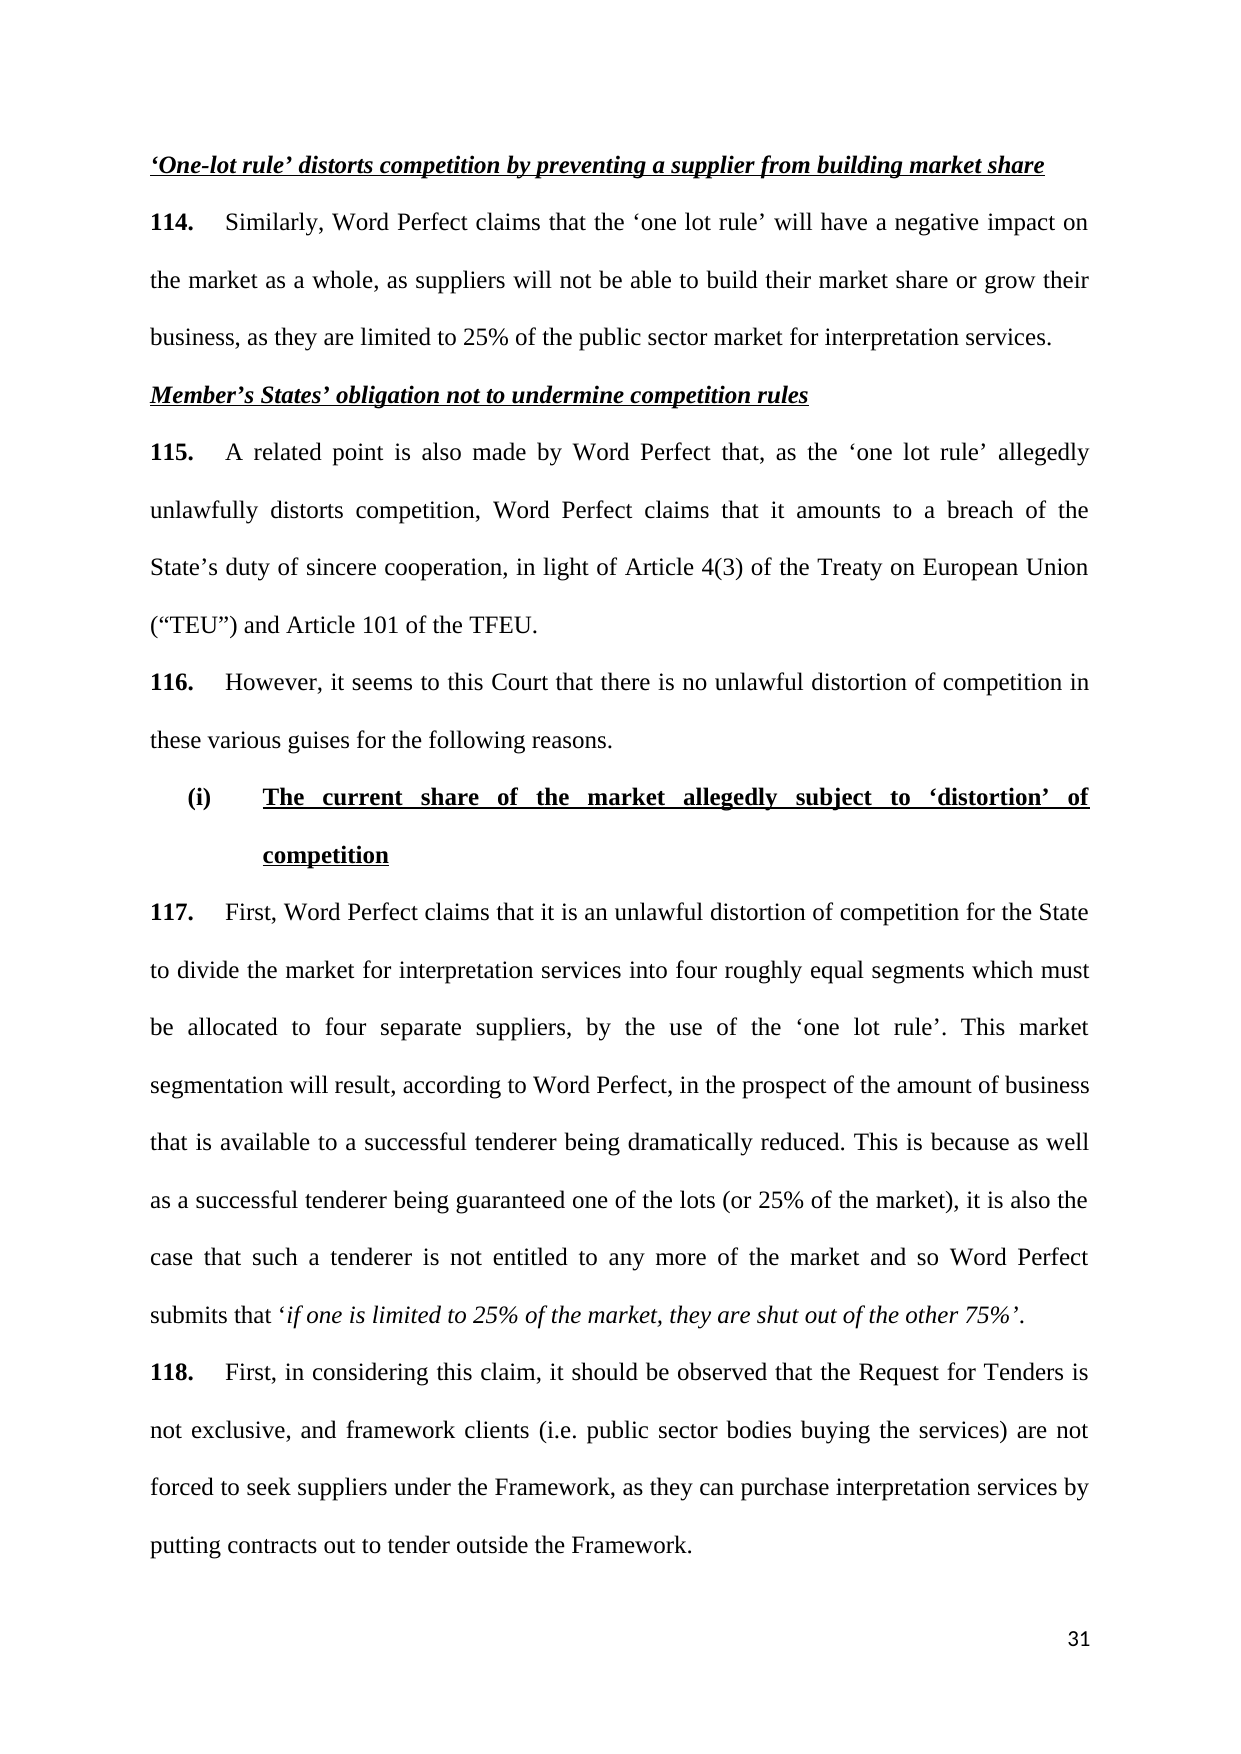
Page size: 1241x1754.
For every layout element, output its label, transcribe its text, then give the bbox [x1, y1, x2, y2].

list First, Word Perfect claims that it is an unlawful distortion of competition for the State to divide the market for interpretation services into four roughly equal segments which must be allocated to four separate suppliers, by the use of the ‘one lot rule’. This market segmentation will result, according to Word Perfect, in the prospect of the amount of business that is available to a successful tenderer being dramatically reduced. This is because as well as a successful tenderer being guaranteed one of the lots (or 25% of the market), it is also the case that such a tenderer is not entitled to any more of the market and so Word Perfect submits that ‘if one is limited to 25% of the market, they are shut out of the other 75%’. [150, 897, 1090, 1329]
list Similarly, Word Perfect claims that the ‘one lot rule’ will have a negative impact on the market as a whole, as suppliers will not be able to build their market share or grow their business, as they are limited to 25% of the public sector market for interpretation services. [150, 207, 1090, 351]
list A related point is also made by Word Perfect that, as the ‘one lot rule’ allegedly unlawfully distorts competition, Word Perfect claims that it amounts to a breach of the State’s duty of sincere cooperation, in light of Article 4(3) of the Treaty on European Union (“TEU”) and Article 101 of the TFEU. [150, 437, 1090, 639]
list ‘One-lot rule’ distorts competition by preventing a supplier from building market share [150, 150, 1090, 179]
list First, in considering this claim, it should be observed that the Request for Tenders is not exclusive, and framework clients (i.e. public sector bodies buying the services) are not forced to seek suppliers under the Framework, as they can purchase interpretation services by putting contracts out to tender outside the Framework. [150, 1357, 1090, 1559]
list Member’s States’ obligation not to undermine competition rules [150, 380, 1090, 409]
list However, it seems to this Court that there is no unlawful distortion of competition in these various guises for the following reasons. [150, 667, 1090, 754]
list The current share of the market allegedly subject to ‘distortion’ of competition [187, 782, 1090, 869]
